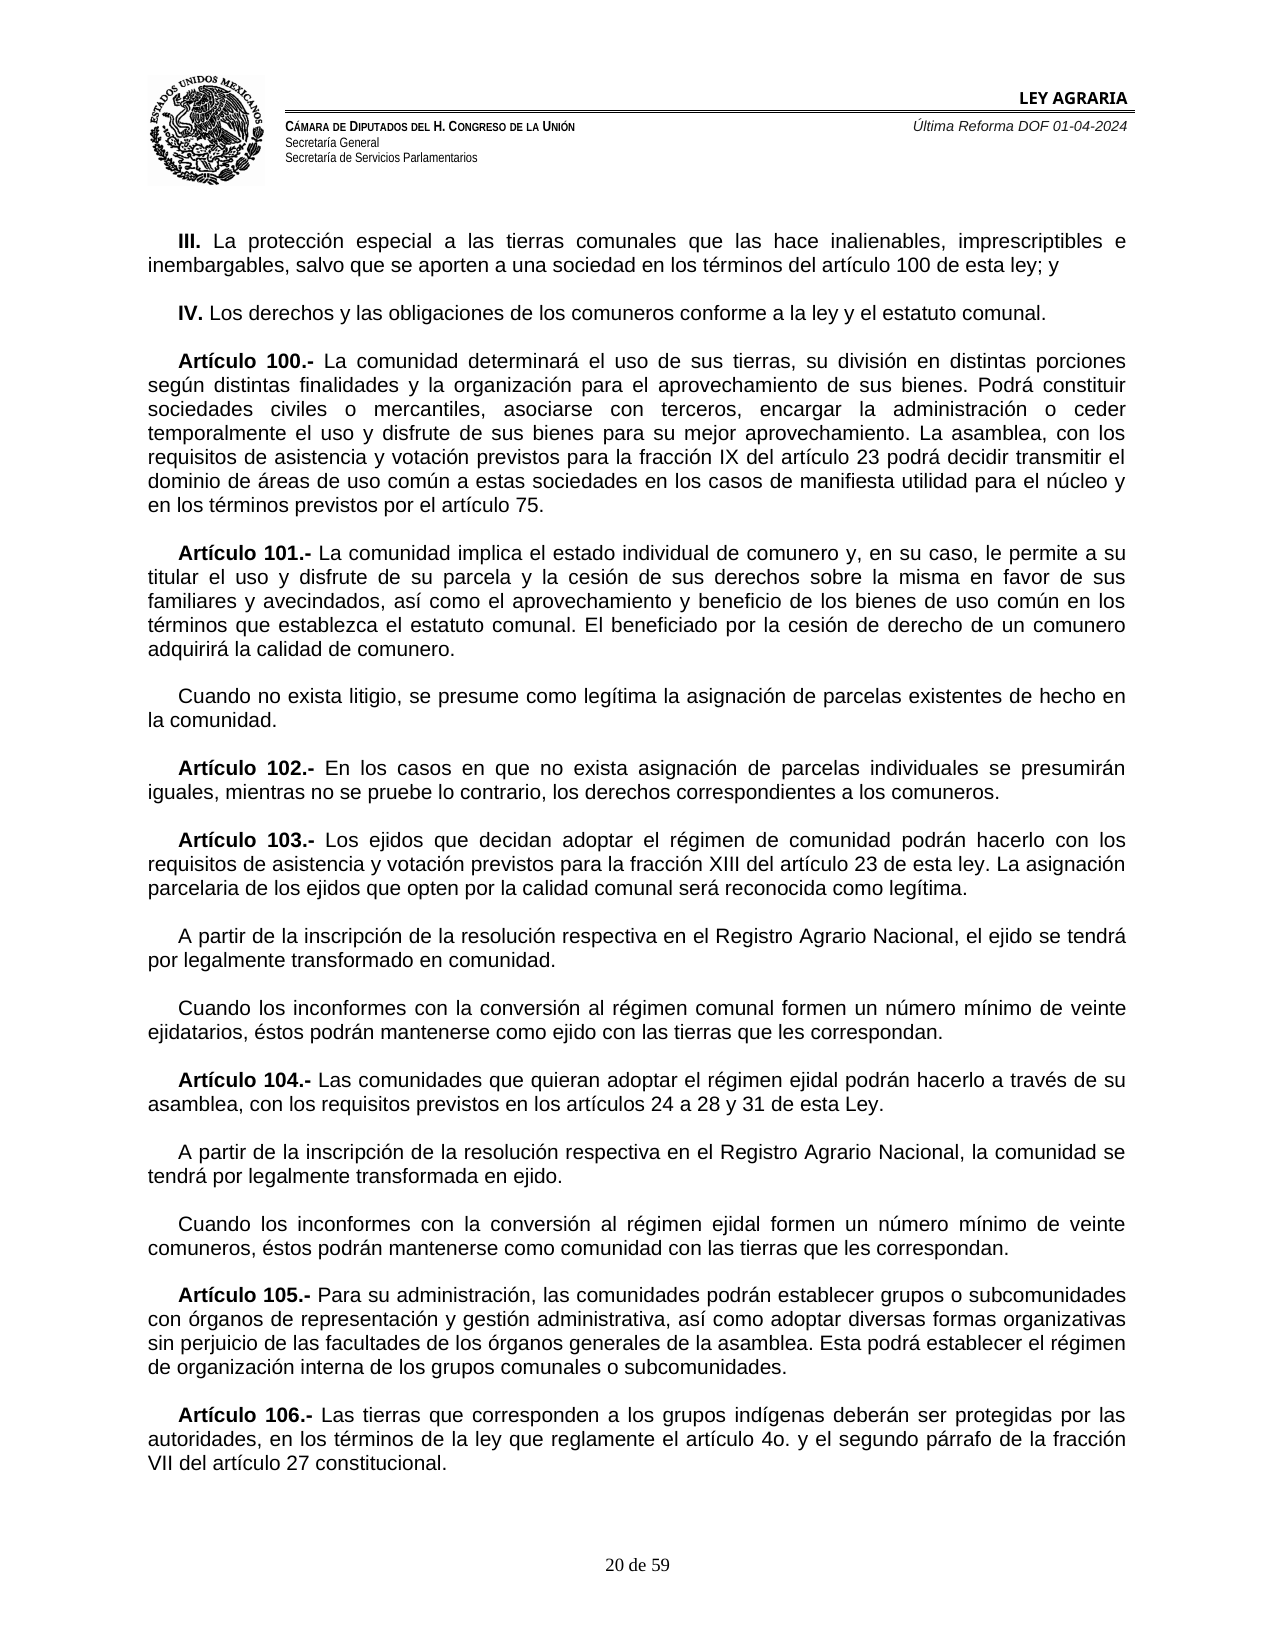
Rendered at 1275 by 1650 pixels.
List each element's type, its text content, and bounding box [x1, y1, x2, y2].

text Cuando no exista litigio, se presume como legítima la asignación de parcelas existentes de hecho en la comunidad. [148, 684, 1127, 732]
text Cuando los inconformes con la conversión al régimen comunal formen un número mínimo de veinte ejidatarios, éstos podrán mantenerse como ejido con las tierras que les correspondan. [148, 996, 1127, 1044]
text III. La protección especial a las tierras comunales que las hace inalienables, imprescriptibles e inembargables, salvo que se aporten a una sociedad en los términos del artículo 100 de esta ley; y [148, 229, 1127, 277]
text Artículo 105.- Para su administración, las comunidades podrán establecer grupos o subcomunidades con órganos de representación y gestión administrativa, así como adoptar diversas formas organizativas sin perjuicio de las facultades de los órganos generales de la asamblea. Esta podrá establecer el régimen de organización interna de los grupos comunales o subcomunidades. [148, 1283, 1127, 1379]
text Artículo 106.- Las tierras que corresponden a los grupos indígenas deberán ser protegidas por las autoridades, en los términos de la ley que reglamente el artículo 4o. y el segundo párrafo de la fracción VII del artículo 27 constitucional. [148, 1403, 1127, 1475]
text IV. Los derechos y las obligaciones de los comuneros conforme a la ley y el estatuto comunal. [148, 301, 1127, 325]
text Cuando los inconformes con la conversión al régimen ejidal formen un número mínimo de veinte comuneros, éstos podrán mantenerse como comunidad con las tierras que les correspondan. [148, 1211, 1127, 1259]
text A partir de la inscripción de la resolución respectiva en el Registro Agrario Nacional, el ejido se tendrá por legalmente transformado en comunidad. [148, 924, 1127, 972]
text Artículo 100.- La comunidad determinará el uso de sus tierras, su división en distintas porciones según distintas finalidades y la organización para el aprovechamiento de sus bienes. Podrá constituir sociedades civiles o mercantiles, asociarse con terceros, encargar la administración o ceder temporalmente el uso y disfrute de sus bienes para su mejor aprovechamiento. La asamblea, con los requisitos de asistencia y votación previstos para la fracción IX del artículo 23 podrá decidir transmitir el dominio de áreas de uso común a estas sociedades en los casos de manifiesta utilidad para el núcleo y en los términos previstos por el artículo 75. [148, 349, 1127, 517]
text A partir de la inscripción de la resolución respectiva en el Registro Agrario Nacional, la comunidad se tendrá por legalmente transformada en ejido. [148, 1139, 1127, 1187]
text Artículo 104.- Las comunidades que quieran adoptar el régimen ejidal podrán hacerlo a través de su asamblea, con los requisitos previstos en los artículos 24 a 28 y 31 de esta Ley. [148, 1068, 1127, 1116]
text Artículo 101.- La comunidad implica el estado individual de comunero y, en su caso, le permite a su titular el uso y disfrute de su parcela y la cesión de sus derechos sobre la misma en favor de sus familiares y avecindados, así como el aprovechamiento y beneficio de los bienes de uso común en los términos que establezca el estatuto comunal. El beneficiado por la cesión de derecho de un comunero adquirirá la calidad de comunero. [148, 541, 1127, 660]
text Artículo 103.- Los ejidos que decidan adoptar el régimen de comunidad podrán hacerlo con los requisitos de asistencia y votación previstos para la fracción XIII del artículo 23 de esta ley. La asignación parcelaria de los ejidos que opten por la calidad comunal será reconocida como legítima. [148, 828, 1127, 900]
text Artículo 102.- En los casos en que no exista asignación de parcelas individuales se presumirán iguales, mientras no se pruebe lo contrario, los derechos correspondientes a los comuneros. [148, 756, 1127, 804]
